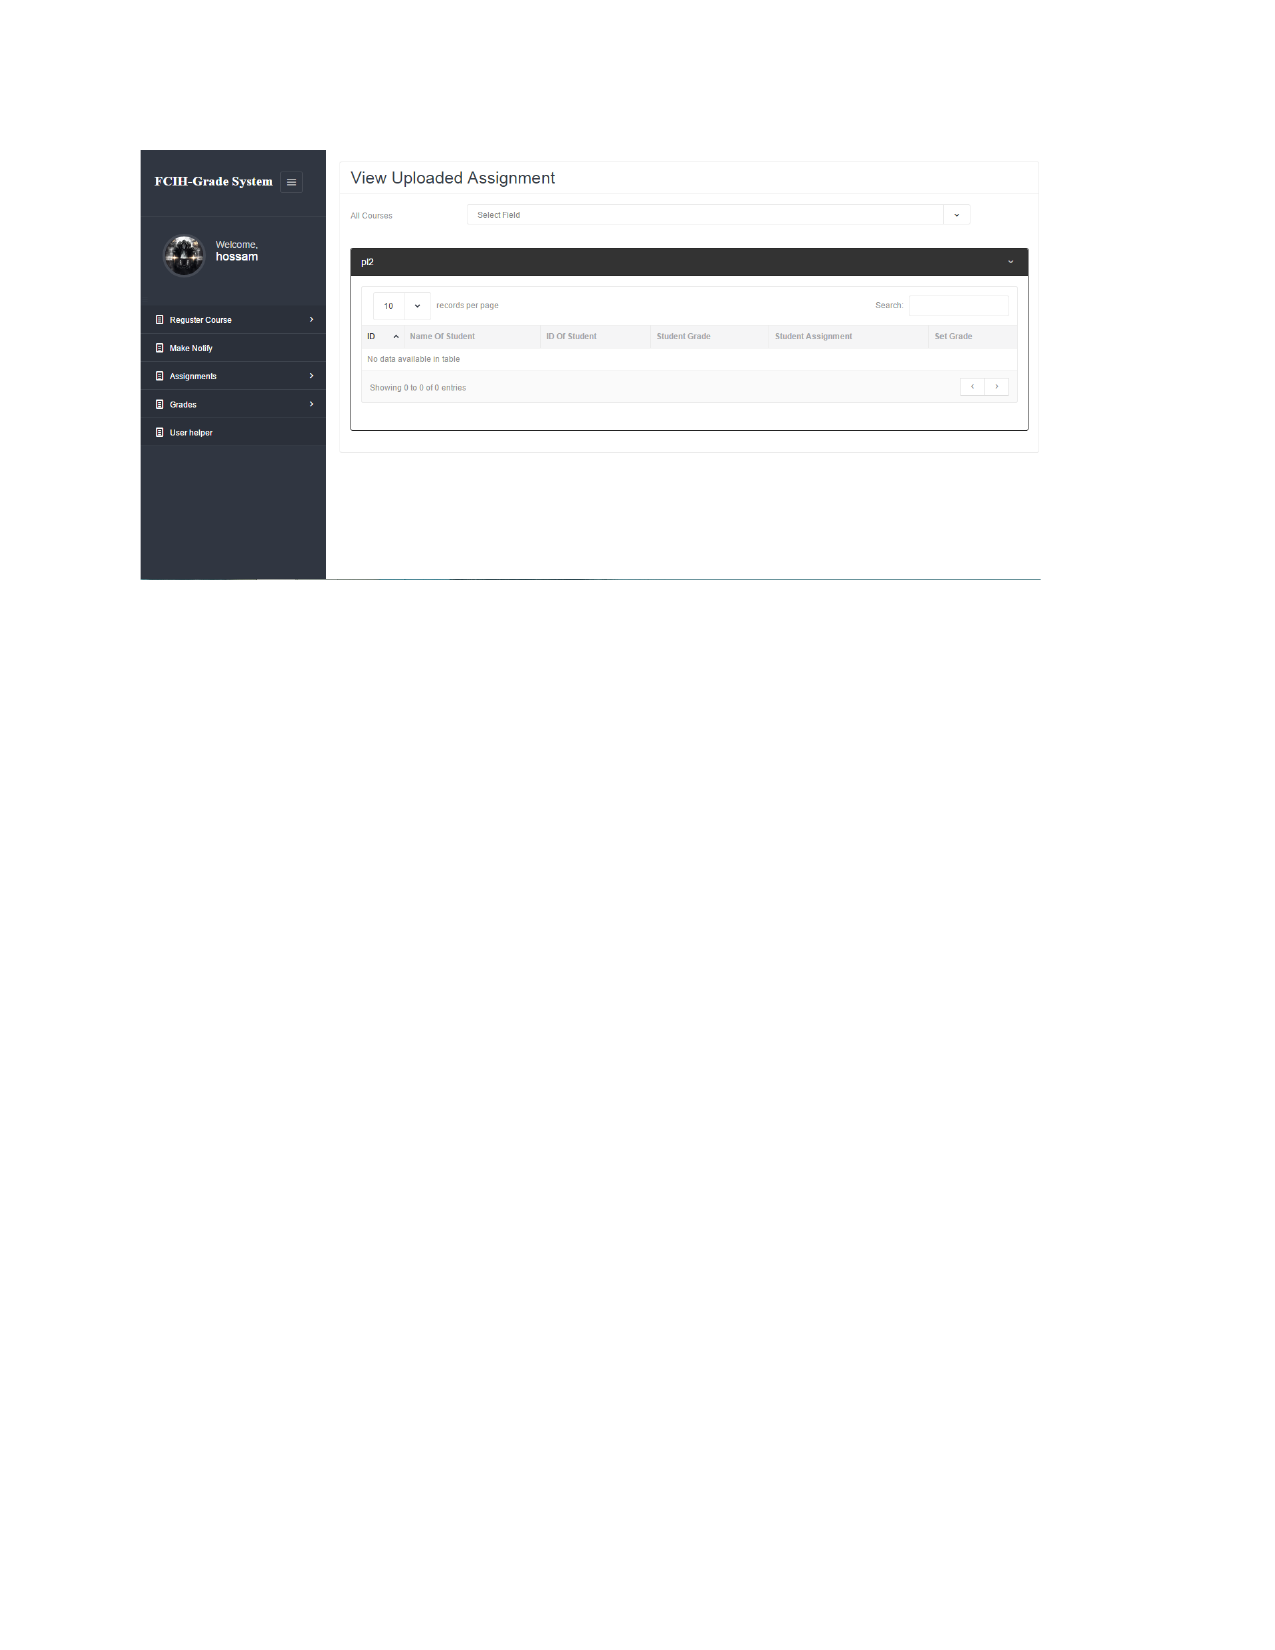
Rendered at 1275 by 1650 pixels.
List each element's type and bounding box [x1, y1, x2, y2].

picture [140, 150, 1041, 580]
